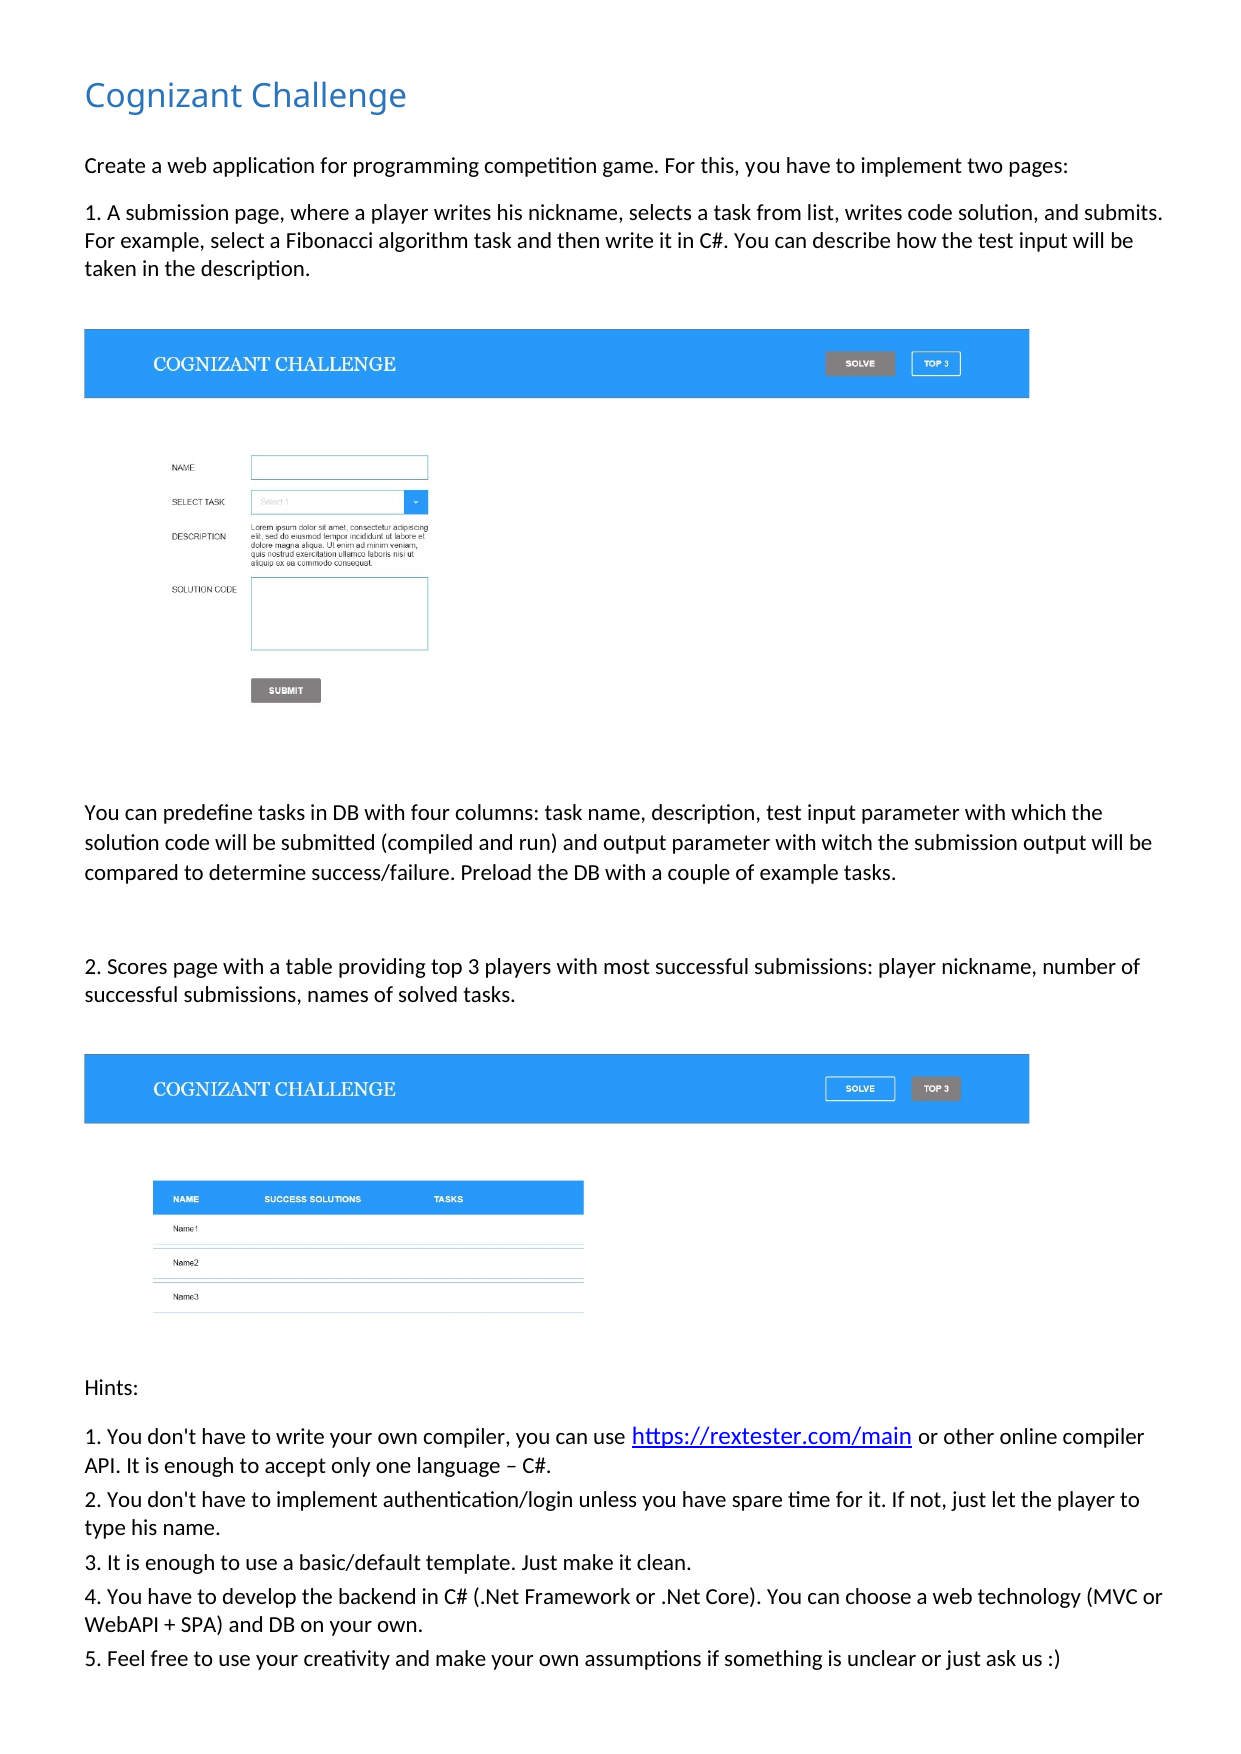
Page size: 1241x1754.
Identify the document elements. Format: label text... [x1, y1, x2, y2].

text 2. Scores page with a table providing top 3 players with most successful submissions: player nickname, number of successful submissions, names of solved tasks. [84, 952, 1172, 1008]
text 1. A submission page, where a player writes his nickname, selects a task from list, writes code solution, and submits. For example, select a Fibonacci algorithm task and then write it in C#. You can describe how the test input will be taken in the description. [84, 198, 1172, 282]
text 5. Feel free to use your creativity and make your own assumptions if something is unclear or just ask us :) [84, 1644, 1172, 1672]
text You can predefine tasks in DB with four columns: task name, description, test input parameter with which the solution code will be submitted (compiled and run) and output parameter with witch the submission output will be compared to determine success/failure. Preload the DB with a couple of example tasks. [84, 798, 1172, 886]
text 4. You have to develop the backend in C# (.Net Framework or .Net Core). You can choose a web technology (MVC or WebAPI + SPA) and DB on your own. [84, 1582, 1172, 1638]
text 2. You don't have to implement authentication/login unless you have spare time for it. If not, just let the player to type his name. [84, 1485, 1172, 1541]
text Hints: [84, 1373, 1172, 1402]
subtitle Cognizant Challenge [84, 72, 1172, 117]
text Create a web application for programming competition game. For this, you have to implement two pages: [84, 151, 1172, 179]
picture [84, 1054, 1030, 1355]
picture [84, 329, 1030, 779]
text 1. You don't have to write your own compiler, you can use https://rextester.com/main or other online compiler API. It is enough to accept only one language – C#. [84, 1420, 1172, 1479]
text 3. It is enough to use a basic/default template. Just make it clean. [84, 1548, 1172, 1576]
